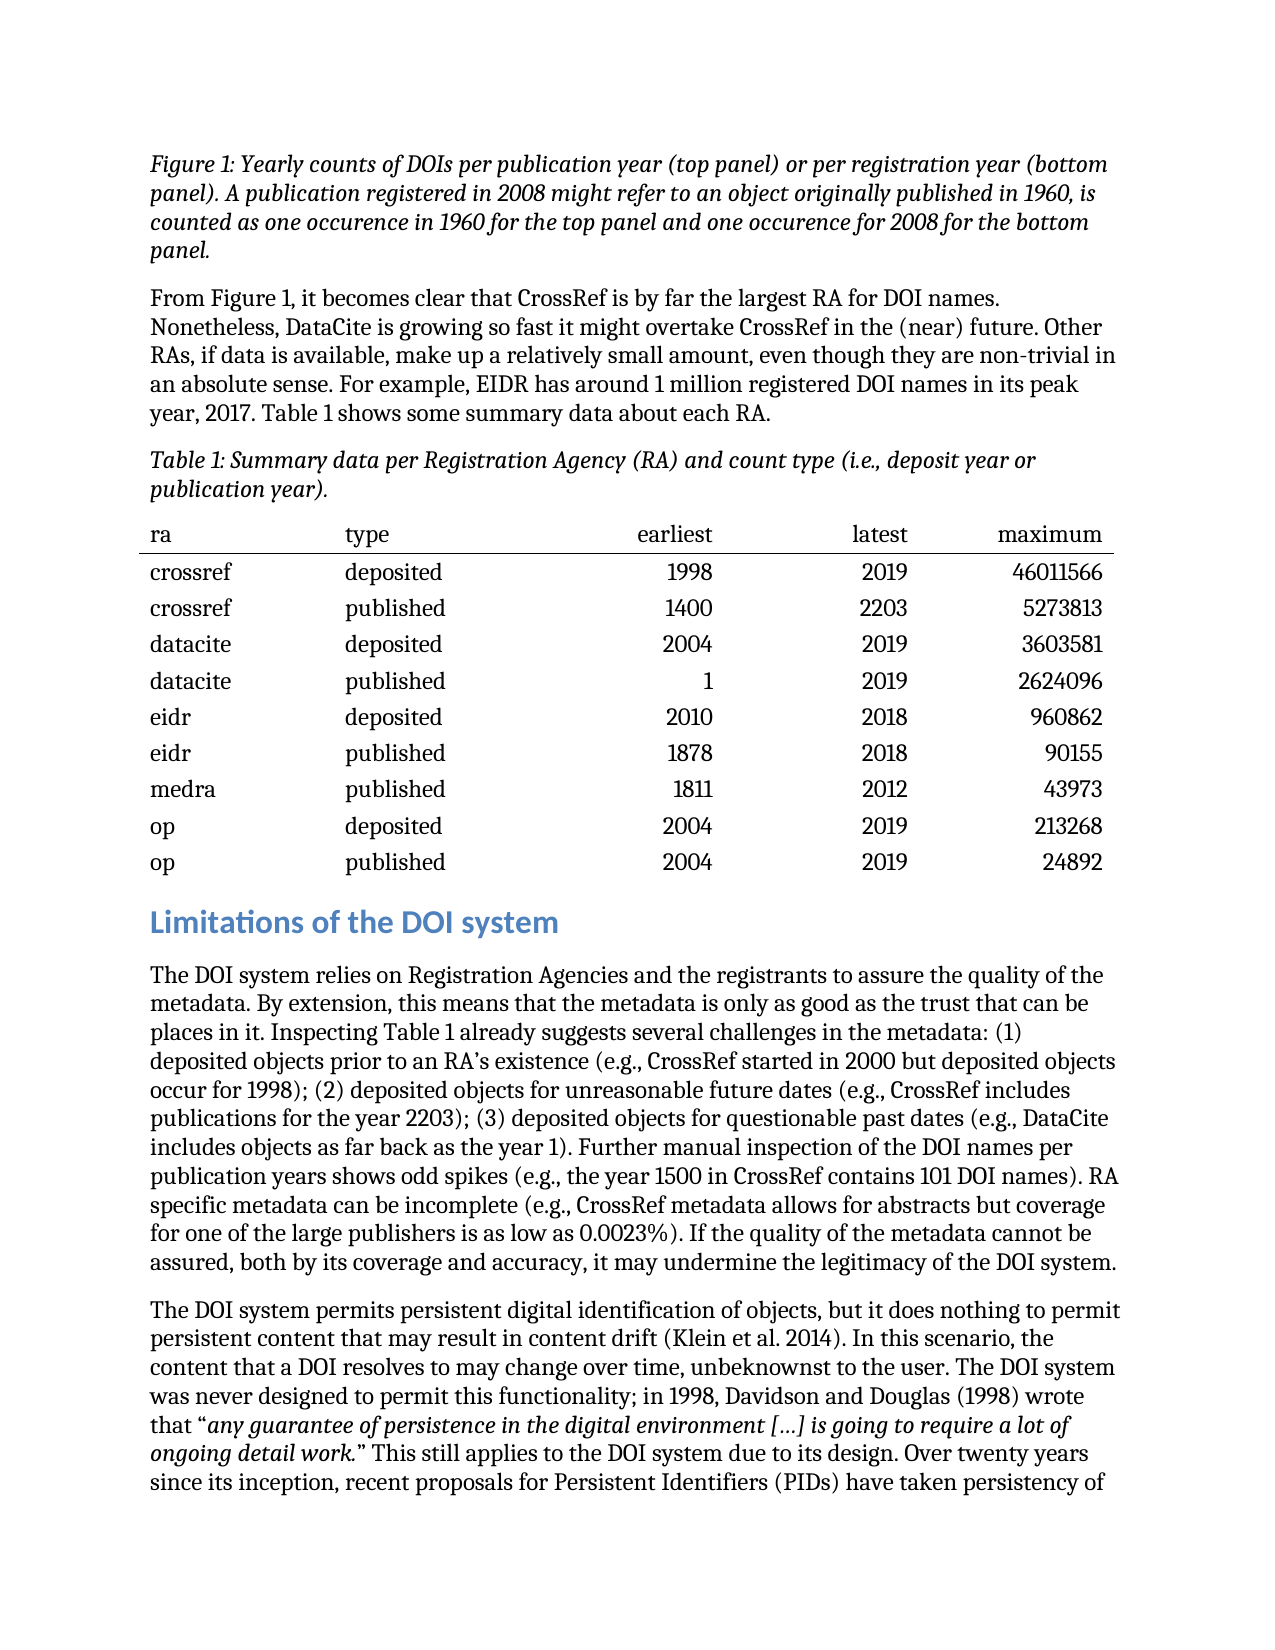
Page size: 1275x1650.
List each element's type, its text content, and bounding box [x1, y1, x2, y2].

text From Figure 1, it becomes clear that CrossRef is by far the largest RA for DOI names. Nonetheless, DataCite is growing so fast it might overtake CrossRef in the (near) future. Other RAs, if data is available, make up a relatively small amount, even though they are non-trivial in an absolute sense. For example, EIDR has around 1 million registered DOI names in its peak year, 2017. Table 1 shows some summary data about each RA. [150, 284, 1125, 427]
table_cell published [334, 735, 529, 772]
table_cell 1998 [529, 554, 724, 590]
table_header earliest [529, 516, 724, 552]
table_cell published [334, 772, 529, 808]
table_cell eidr [139, 699, 334, 735]
text The DOI system relies on Registration Agencies and the registrants to assure the quality of the metadata. By extension, this means that the metadata is only as good as the trust that can be places in it. Inspecting Table 1 already suggests several challenges in the metadata: (1) deposited objects prior to an RA’s existence (e.g., CrossRef started in 2000 but deposited objects occur for 1998); (2) deposited objects for unreasonable future dates (e.g., CrossRef includes publications for the year 2203); (3) deposited objects for questionable past dates (e.g., DataCite includes objects as far back as the year 1). Further manual inspection of the DOI names per publication years shows odd spikes (e.g., the year 1500 in CrossRef contains 101 DOI names). RA specific metadata can be incomplete (e.g., CrossRef metadata allows for abstracts but coverage for one of the large publishers is as low as 0.0023%). If the quality of the metadata cannot be assured, both by its coverage and accuracy, it may undermine the legitimacy of the DOI system. [150, 961, 1125, 1277]
table_cell 2018 [724, 699, 919, 735]
table_cell crossref [139, 590, 334, 627]
text Figure 1: Yearly counts of DOIs per publication year (top panel) or per registration year (bottom panel). A publication registered in 2008 might refer to an object originally published in 1960, is counted as one occurence in 1960 for the top panel and one occurence for 2008 for the bottom panel. [150, 150, 1125, 265]
table_cell 2004 [529, 808, 724, 844]
table_header latest [724, 516, 919, 552]
table_cell 213268 [919, 808, 1114, 844]
table_cell 2019 [724, 663, 919, 699]
table_cell op [139, 844, 334, 880]
table_cell published [334, 844, 529, 880]
table_cell published [334, 590, 529, 627]
table_cell 1400 [529, 590, 724, 627]
table_header maximum [919, 516, 1114, 552]
table_cell 2019 [724, 844, 919, 880]
table_cell crossref [139, 554, 334, 590]
table_cell deposited [334, 808, 529, 844]
table_cell 2004 [529, 844, 724, 880]
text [150, 1296, 1125, 1497]
table_cell deposited [334, 554, 529, 590]
table_cell 2004 [529, 627, 724, 663]
table_cell 2019 [724, 627, 919, 663]
table_cell 1811 [529, 772, 724, 808]
table_cell eidr [139, 735, 334, 772]
table_header ra [139, 516, 334, 552]
table_cell 960862 [919, 699, 1114, 735]
table_cell datacite [139, 627, 334, 663]
table_header type [334, 516, 529, 552]
table_cell 24892 [919, 844, 1114, 880]
table_cell 5273813 [919, 590, 1114, 627]
table_cell 2019 [724, 554, 919, 590]
table_cell medra [139, 772, 334, 808]
table_cell 3603581 [919, 627, 1114, 663]
table_cell 46011566 [919, 554, 1114, 590]
table_cell 2203 [724, 590, 919, 627]
text Table 1: Summary data per Registration Agency (RA) and count type (i.e., deposit year or publication year). [150, 446, 1125, 504]
table_cell published [334, 663, 529, 699]
table_cell deposited [334, 627, 529, 663]
table_cell 90155 [919, 735, 1114, 772]
table_cell 1 [529, 663, 724, 699]
table_cell 1878 [529, 735, 724, 772]
table_cell datacite [139, 663, 334, 699]
table_cell 2018 [724, 735, 919, 772]
table_cell deposited [334, 699, 529, 735]
table_cell 2019 [724, 808, 919, 844]
table_cell op [139, 808, 334, 844]
subtitle Limitations of the DOI system [150, 901, 1125, 942]
table_cell 2012 [724, 772, 919, 808]
table_cell 43973 [919, 772, 1114, 808]
table_cell 2010 [529, 699, 724, 735]
table_cell 2624096 [919, 663, 1114, 699]
